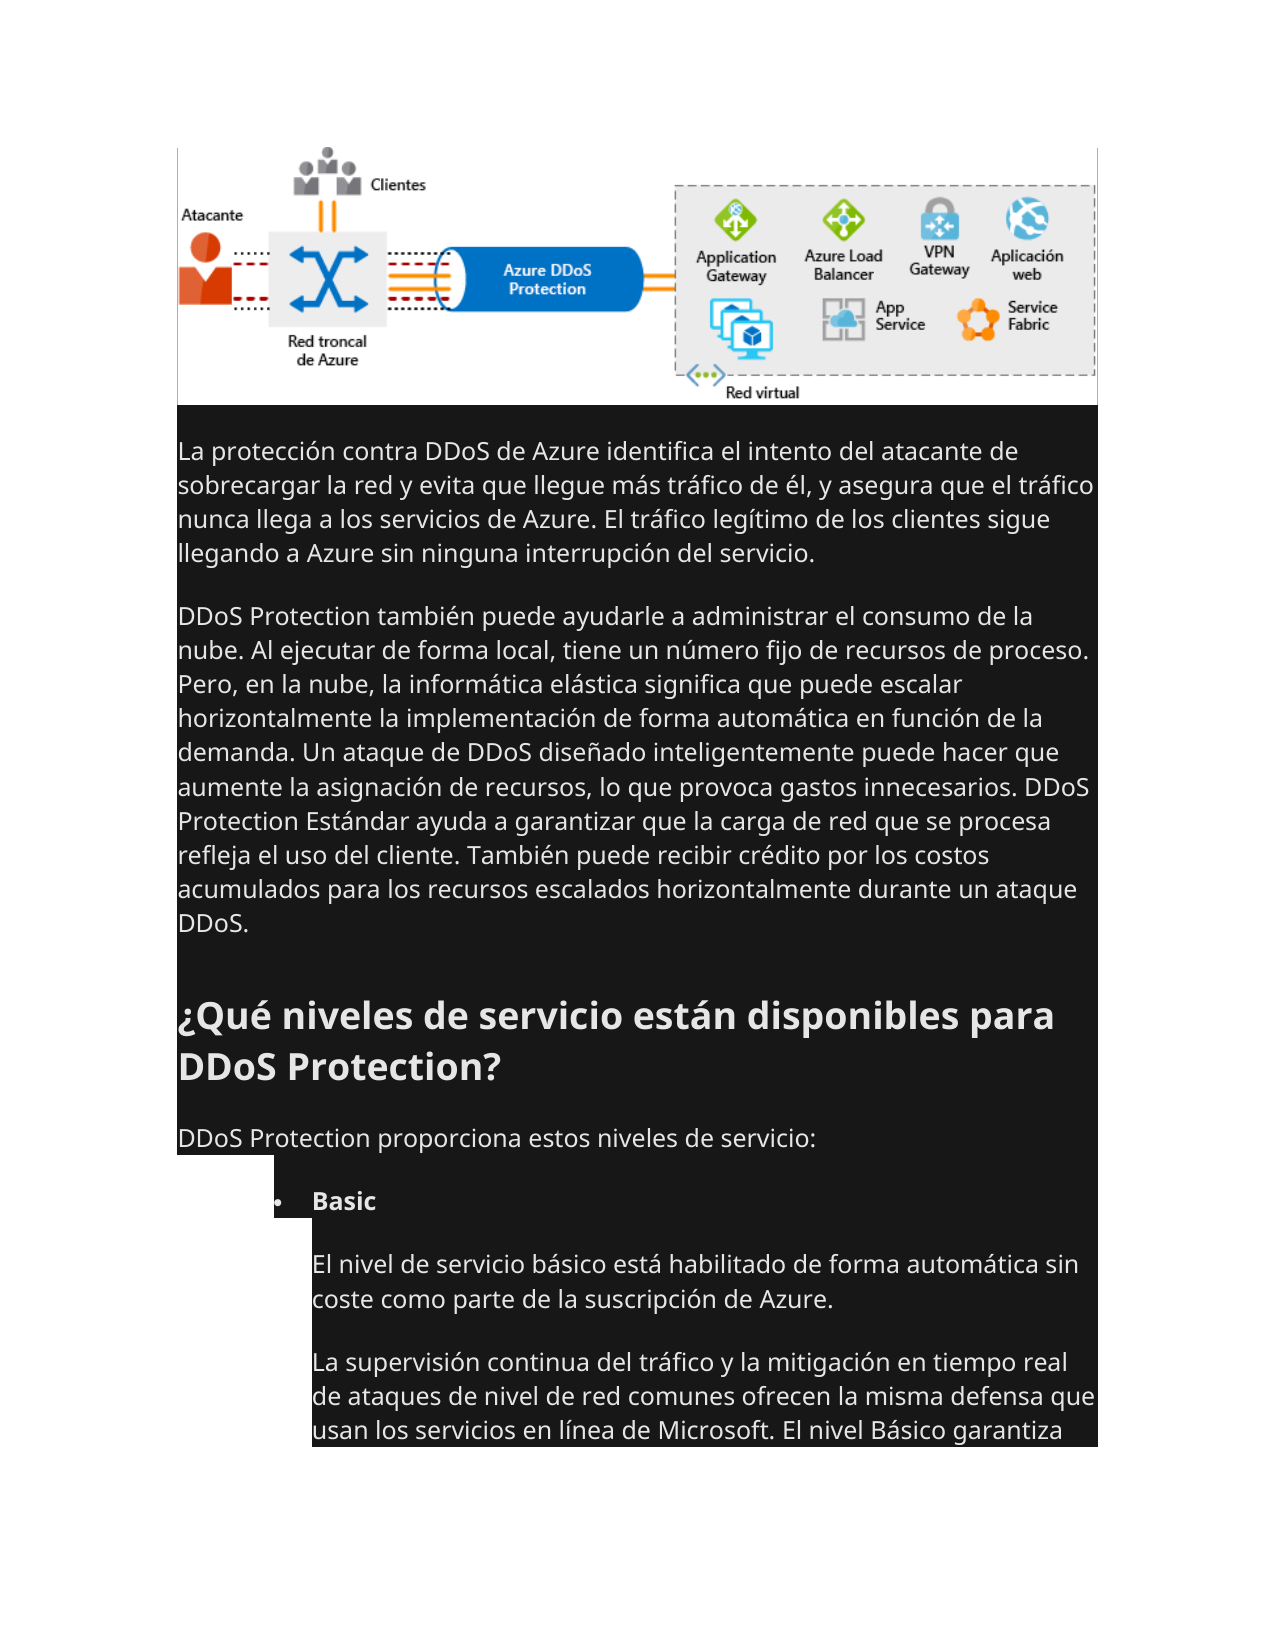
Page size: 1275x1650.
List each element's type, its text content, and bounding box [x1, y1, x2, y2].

text DDoS Protection también puede ayudarle a administrar el consumo de la nube. Al ejecutar de forma local, tiene un número fijo de recursos de proceso. Pero, en la nube, la informática elástica significa que puede escalar horizontalmente la implementación de forma automática en función de la demanda. Un ataque de DDoS diseñado inteligentemente puede hacer que aumente la asignación de recursos, lo que provoca gastos innecesarios. DDoS Protection Estándar ayuda a garantizar que la carga de red que se procesa refleja el uso del cliente. También puede recibir crédito por los costos acumulados para los recursos escalados horizontalmente durante un ataque DDoS. [177, 599, 1098, 939]
list Basic [274, 1184, 1098, 1218]
text DDoS Protection proporciona estos niveles de servicio: [177, 1121, 1098, 1155]
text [312, 1344, 1098, 1447]
text ¿Qué niveles de servicio están disponibles para DDoS Protection? [177, 989, 1098, 1092]
text El nivel de servicio básico está habilitado de forma automática sin coste como parte de la suscripción de Azure. [312, 1247, 1098, 1315]
text La protección contra DDoS de Azure identifica el intento del atacante de sobrecargar la red y evita que llegue más tráfico de él, y asegura que el tráfico nunca llega a los servicios de Azure. El tráfico legítimo de los clientes sigue llegando a Azure sin ninguna interrupción del servicio. [177, 433, 1098, 570]
picture [177, 147, 1098, 405]
